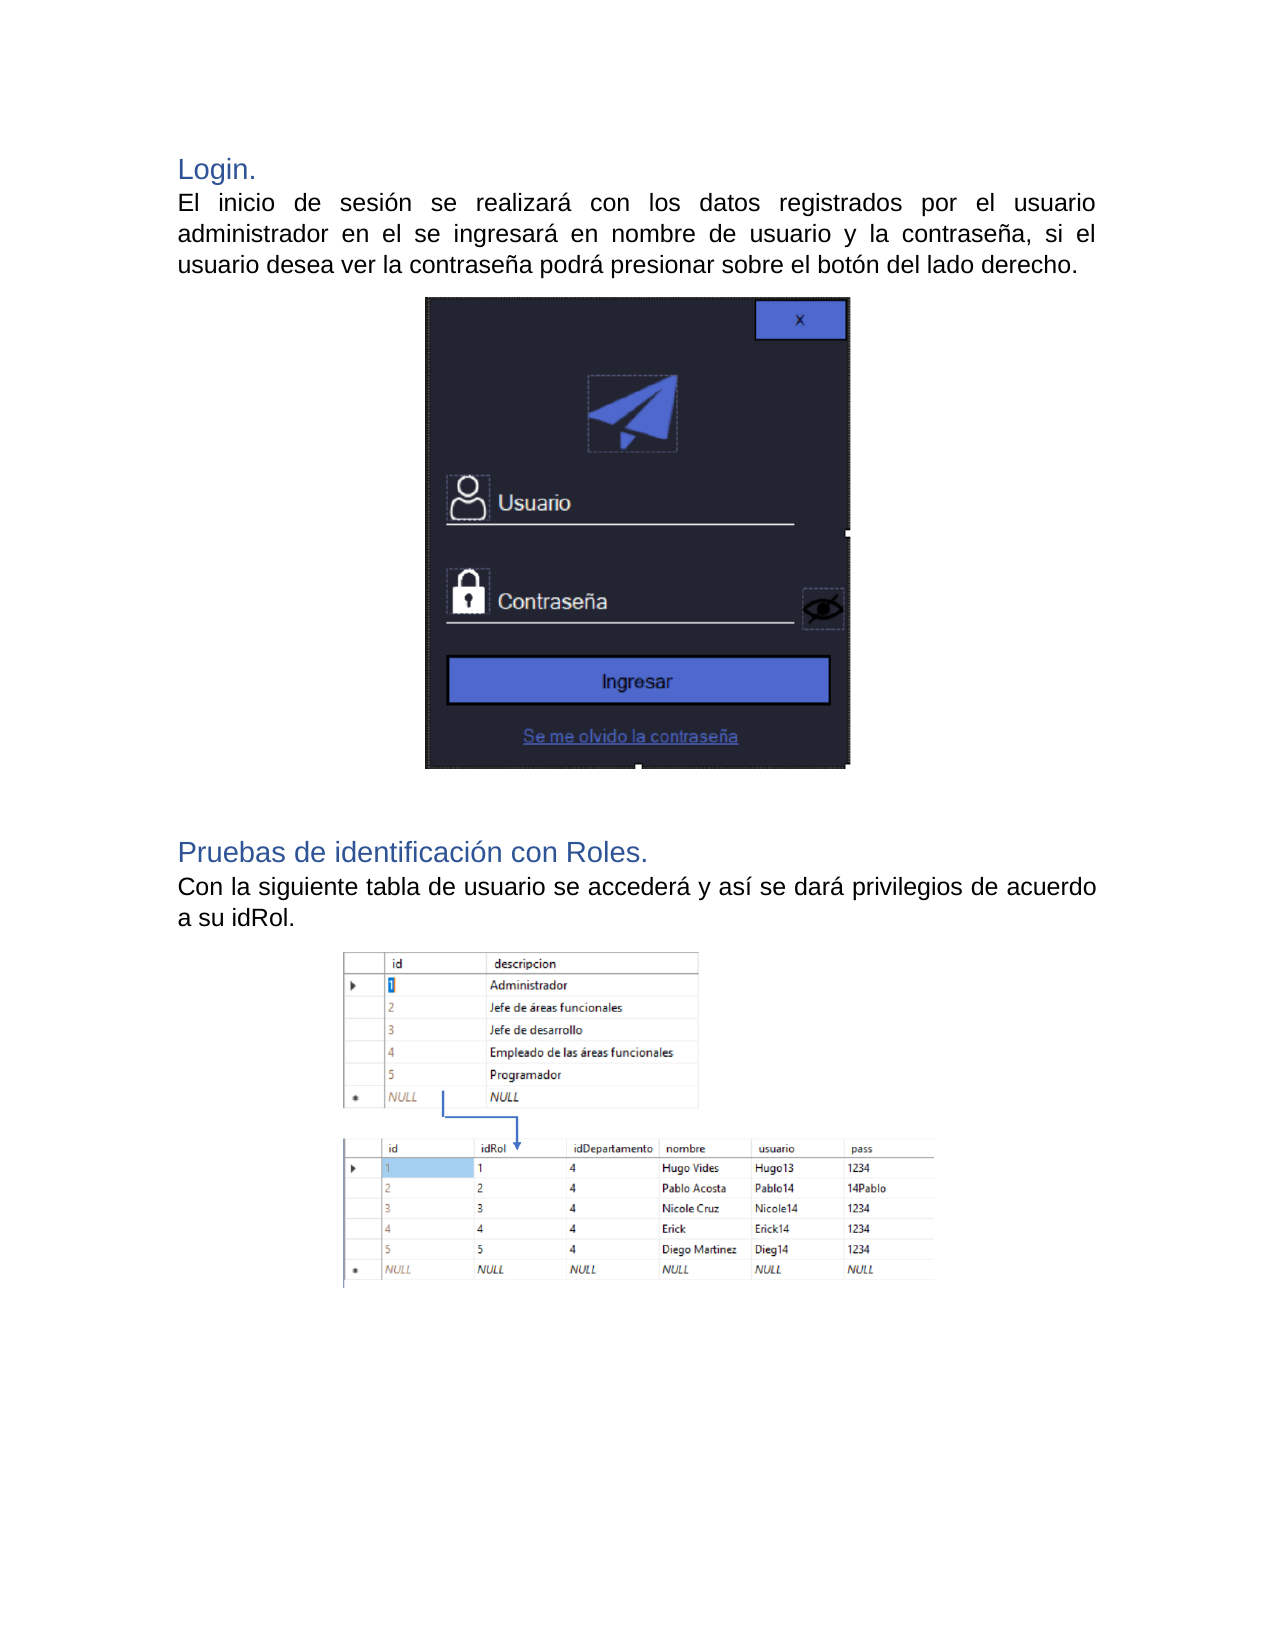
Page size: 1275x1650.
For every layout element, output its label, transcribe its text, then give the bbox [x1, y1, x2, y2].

subtitle Pruebas de identificación con Roles. [177, 835, 1098, 869]
text El inicio de sesión se realizará con los datos registrados por el usuario administrador en el se ingresará en nombre de usuario y la contraseña, si el usuario desea ver la contraseña podrá presionar sobre el botón del lado derecho. [177, 188, 1098, 279]
picture [340, 950, 935, 1288]
picture [424, 297, 851, 769]
subtitle Login. [177, 152, 1098, 185]
text Con la siguiente tabla de usuario se accederá y así se dará privilegios de acuerdo a su idRol. [177, 872, 1098, 931]
